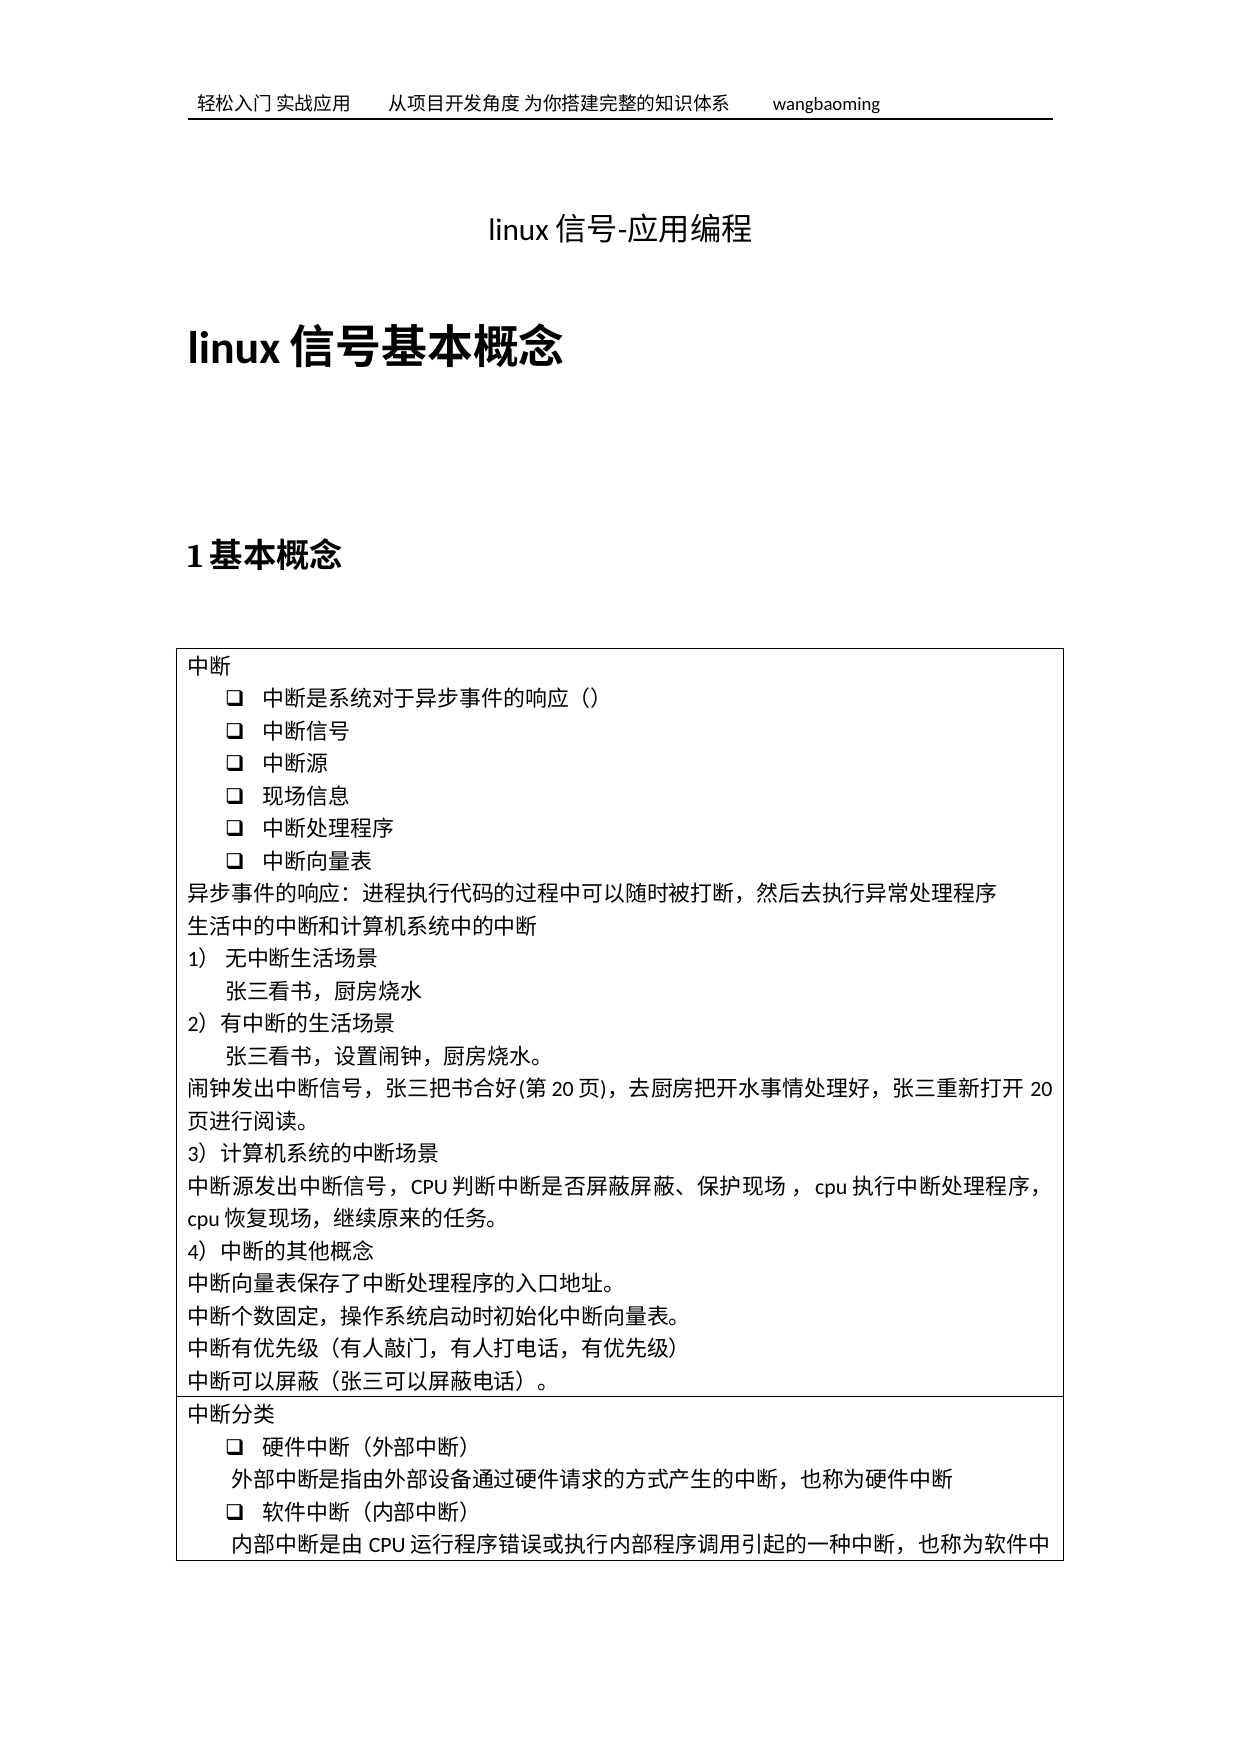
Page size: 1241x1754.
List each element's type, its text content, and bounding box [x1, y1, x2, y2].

subtitle linux信号基本概念 [187, 295, 1053, 392]
table_header 中断 中断是系统对于异步事件的响应（） 中断信号 中断源 现场信息 中断处理程序 中断向量表 异步事件的响应：进程执行代码的过程中可以随时被打断，然后去执行异常处理程序 生活中的中断和计算机系统中的中断 无中断生活场景 张三看书，厨房烧水 2）有中断的生活场景 张三看书，设置闹钟，厨房烧水。 闹钟发出中断信号，张三把书合好(第20页)，去厨房把开水事情处理好，张三重新打开20页进行阅读。 3）计算机系统的中断场景 中断源发出中断信号，CPU判断中断是否屏蔽屏蔽、保护现场 ，cpu执行中断处理程序， cpu恢复现场，继续原来的任务。 4）中断的其他概念 中断向量表保存了中断处理程序的入口地址。 中断个数固定，操作系统启动时初始化中断向量表。 中断有优先级（有人敲门，有人打电话，有优先级） 中断可以屏蔽（张三可以屏蔽电话）。 [177, 649, 1063, 1396]
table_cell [177, 1397, 1063, 1559]
subtitle 1基本概念 [187, 520, 1053, 585]
text linux信号-应用编程 [187, 194, 1053, 259]
